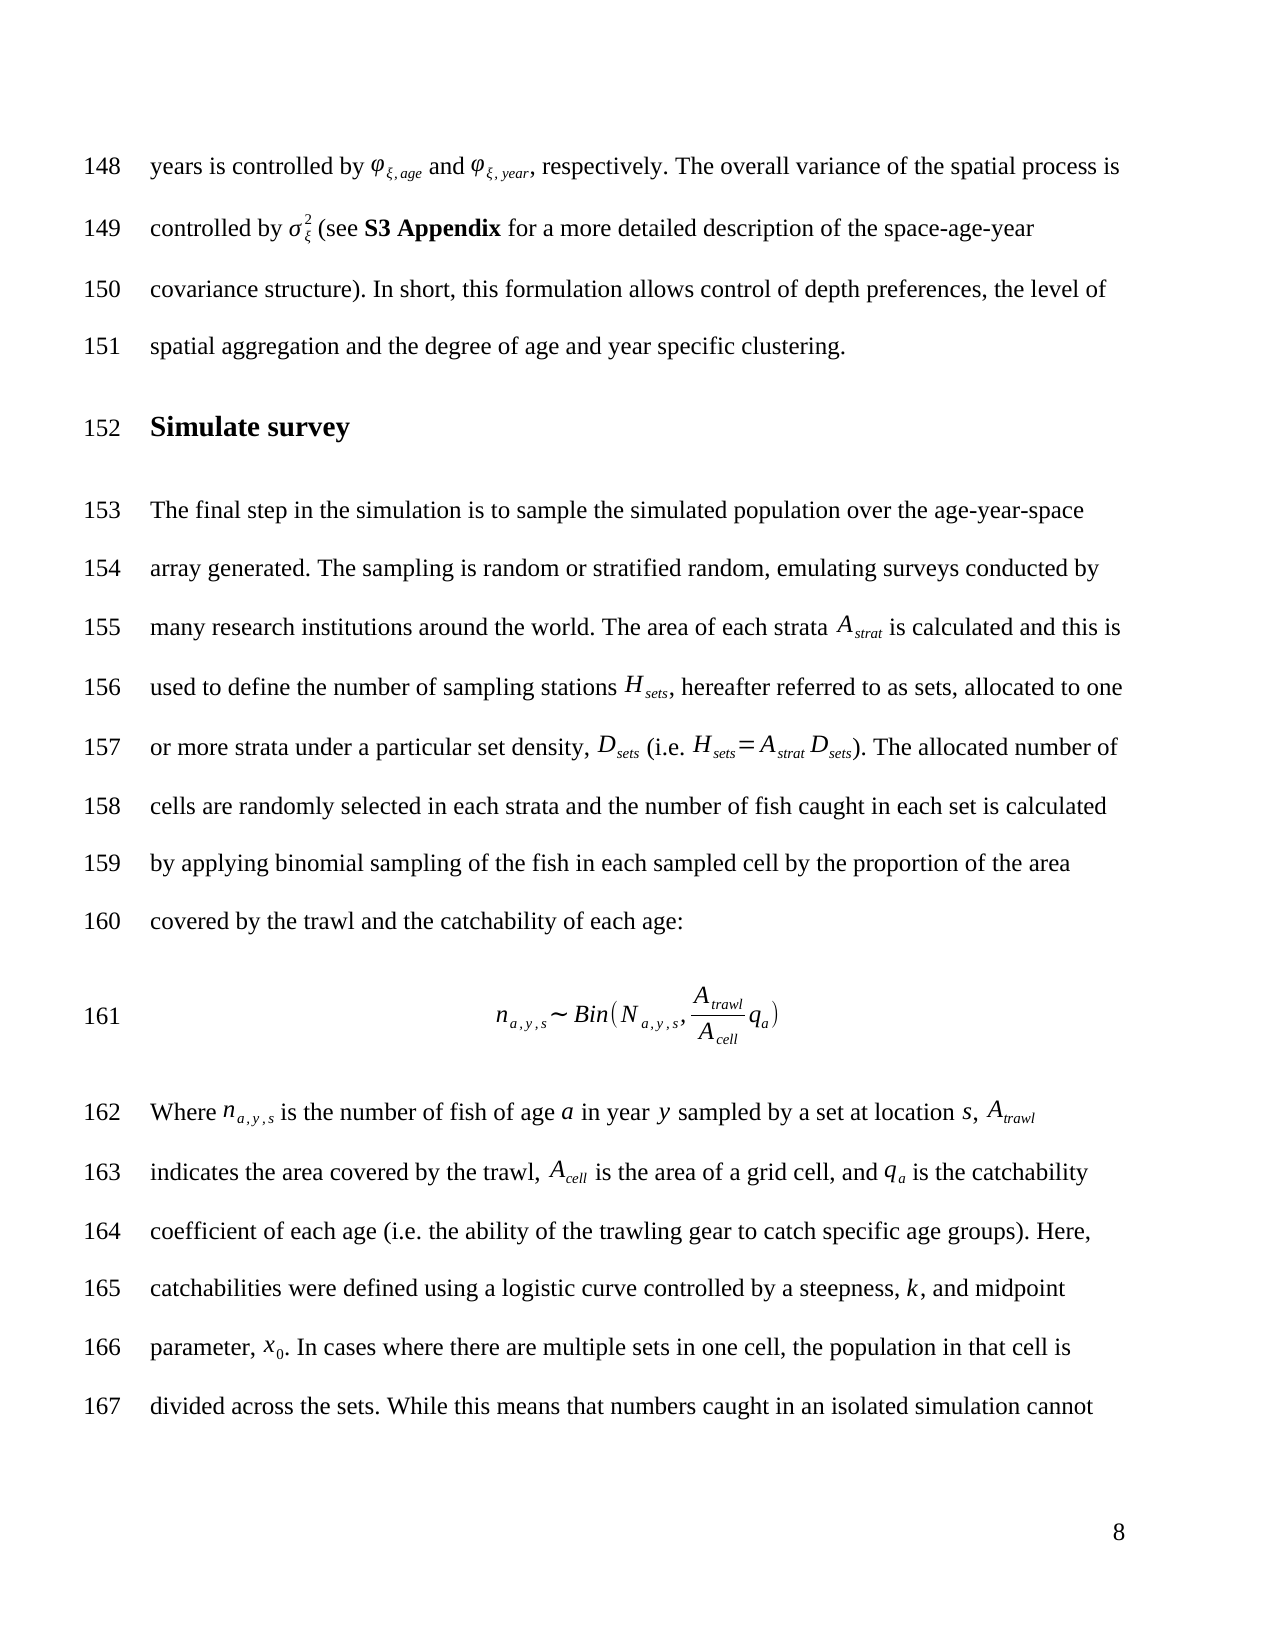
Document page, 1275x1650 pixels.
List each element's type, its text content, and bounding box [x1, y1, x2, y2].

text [150, 150, 1125, 360]
subtitle Simulate survey [150, 409, 1125, 443]
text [150, 1096, 1125, 1420]
text The final step in the simulation is to sample the simulated population over the age-year-space array generated. The sampling is random or stratified random, emulating surveys conducted by many research institutions around the world. The area of each strata is calculated and this is used to define the number of sampling stations , hereafter referred to as sets, allocated to one or more strata under a particular set density, (i.e. ). The allocated number of cells are randomly selected in each strata and the number of fish caught in each set is calculated by applying binomial sampling of the fish in each sampled cell by the proportion of the area covered by the trawl and the catchability of each age: [150, 495, 1125, 934]
